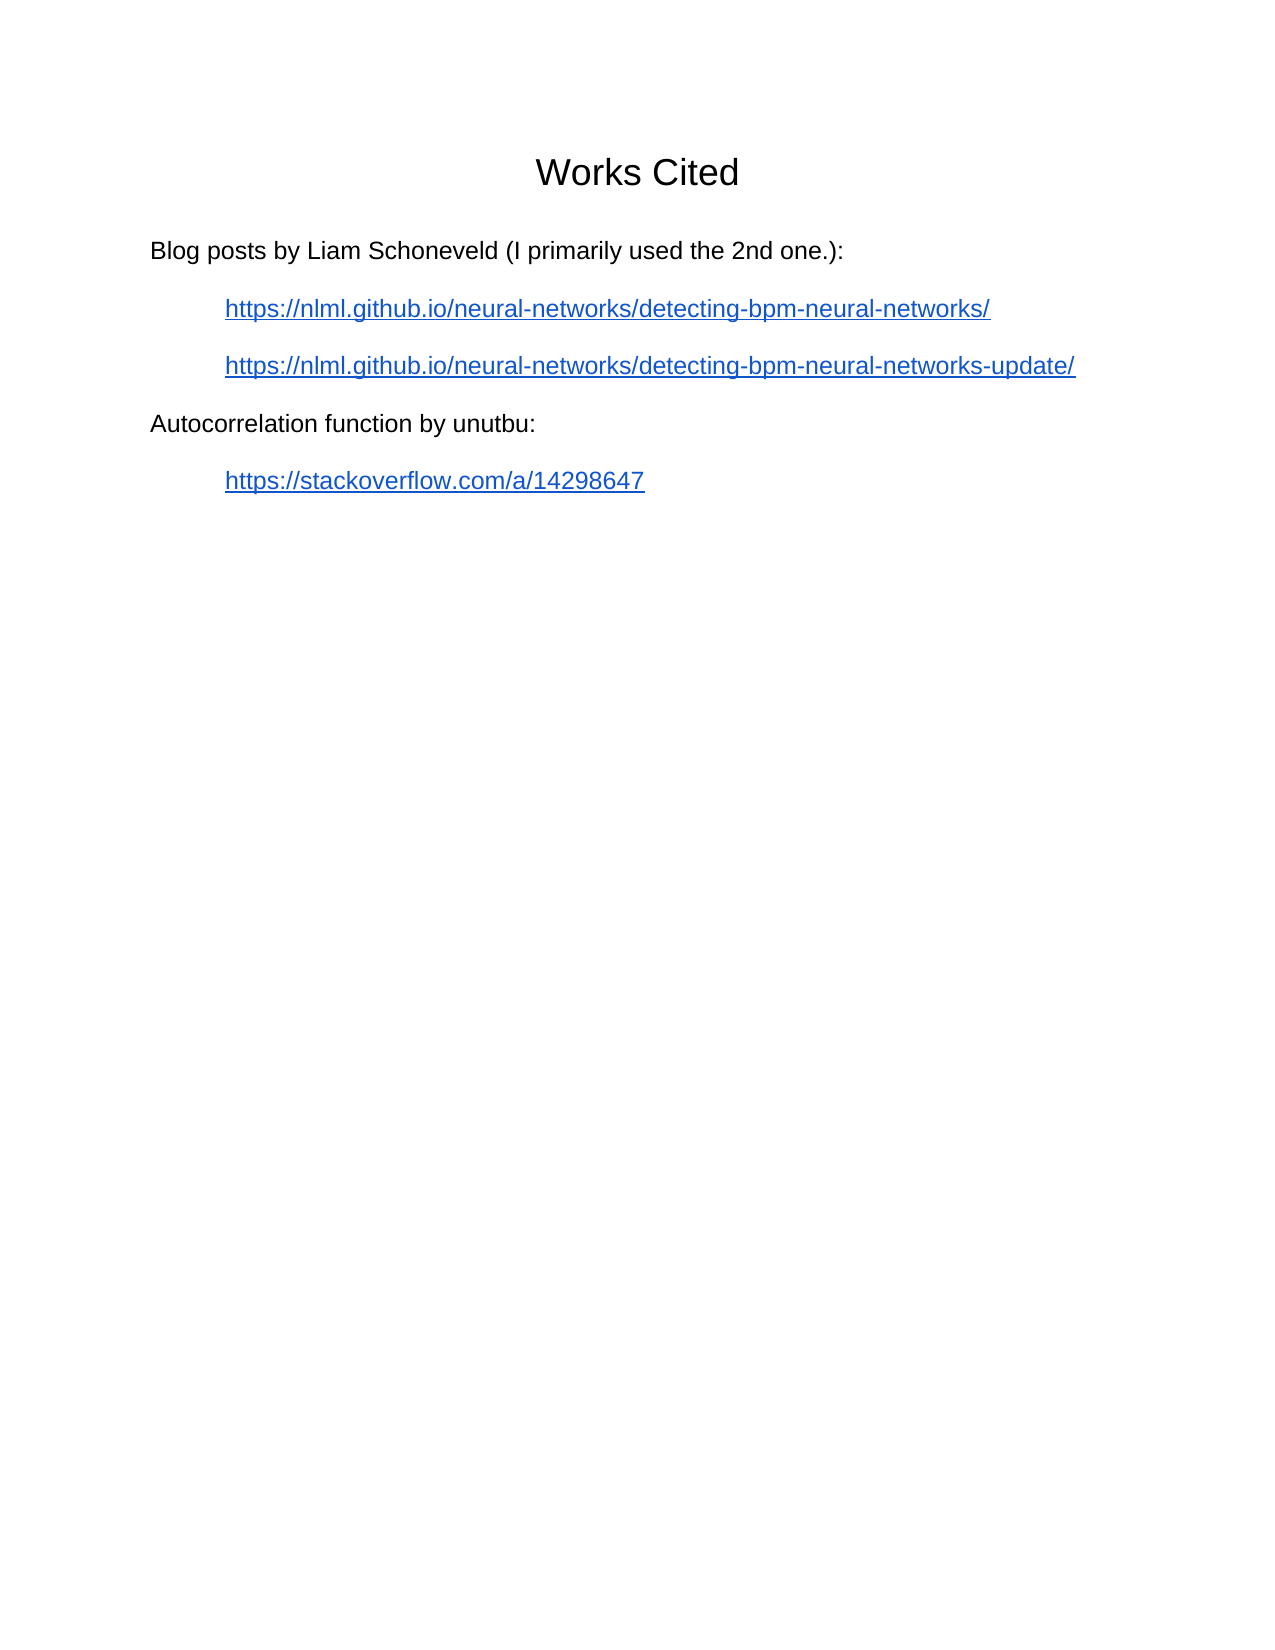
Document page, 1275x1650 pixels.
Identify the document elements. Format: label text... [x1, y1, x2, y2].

text Autocorrelation function by unutbu: [150, 409, 1125, 437]
text Works Cited [150, 150, 1125, 193]
text https://stackoverflow.com/a/14298647 [150, 466, 1125, 495]
text https://nlml.github.io/neural-networks/detecting-bpm-neural-networks/ [150, 294, 1125, 322]
text Blog posts by Liam Schoneveld (I primarily used the 2nd one.): [150, 236, 1125, 265]
text https://nlml.github.io/neural-networks/detecting-bpm-neural-networks-update/ [150, 351, 1125, 380]
